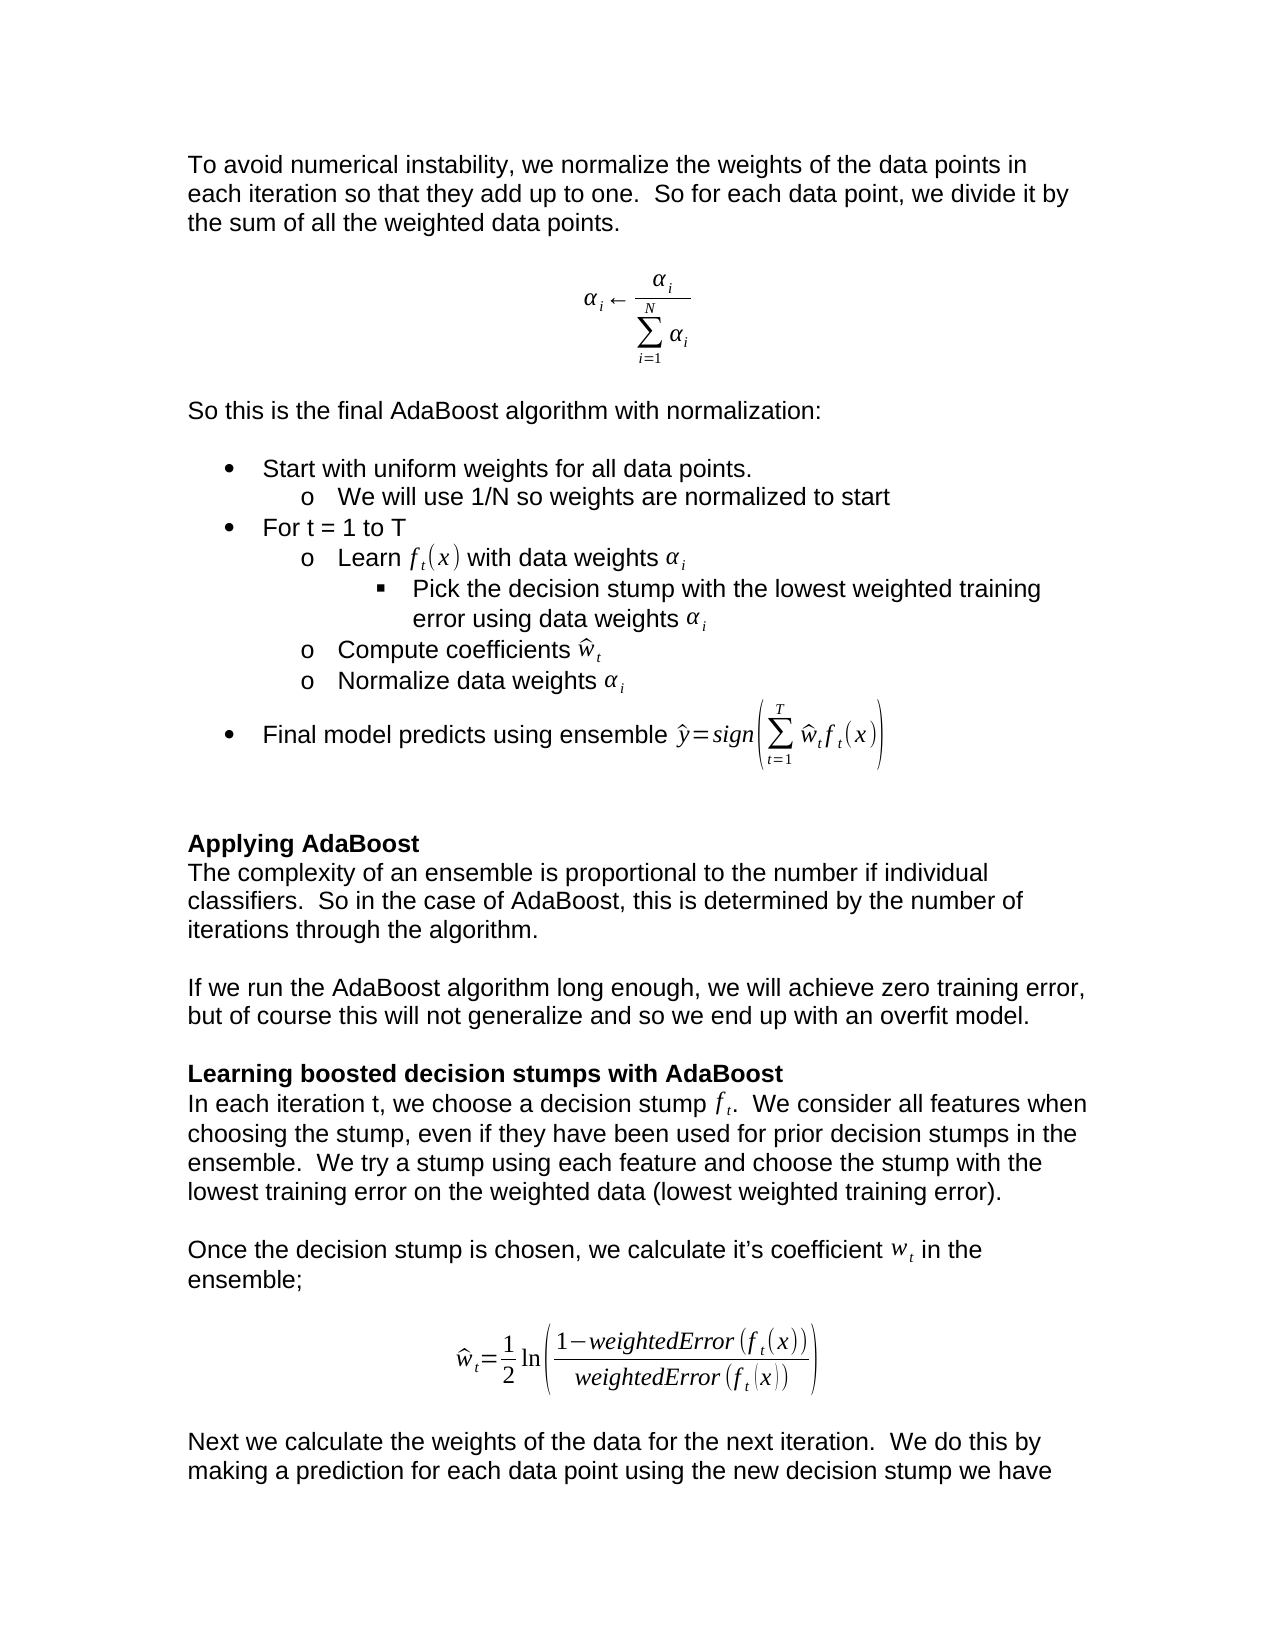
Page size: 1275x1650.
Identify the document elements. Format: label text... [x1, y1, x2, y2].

text Applying AdaBoost [187, 829, 1087, 858]
list Final model predicts using ensemble [225, 697, 1087, 771]
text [187, 1427, 1087, 1484]
text Learning boosted decision stumps with AdaBoost [187, 1059, 1087, 1088]
list Pick the decision stump with the lowest weighted training error using data weights [375, 574, 1087, 634]
list Start with uniform weights for all data points. [225, 453, 1087, 482]
text So this is the final AdaBoost algorithm with normalization: [187, 396, 1087, 425]
text Once the decision stump is chosen, we calculate it’s coefficient in the ensemble; [187, 1234, 1087, 1294]
text The complexity of an ensemble is proportional to the number if individual classifiers. So in the case of AdaBoost, this is determined by the number of iterations through the algorithm. [187, 858, 1087, 944]
text If we run the AdaBoost algorithm long enough, we will achieve zero training error, but of course this will not generalize and so we end up with an overfit model. [187, 973, 1087, 1030]
list For t = 1 to T [225, 513, 1087, 542]
list Normalize data weights [300, 666, 1087, 697]
list Learn with data weights [300, 542, 1087, 574]
text To avoid numerical instability, we normalize the weights of the data points in each iteration so that they add up to one. So for each data point, we divide it by the sum of all the weighted data points. [187, 150, 1087, 236]
list Compute coefficients [300, 634, 1087, 666]
text In each iteration t, we choose a decision stump . We consider all features when choosing the stump, even if they have been used for prior decision stumps in the ensemble. We try a stump using each feature and choose the stump with the lowest training error on the weighted data (lowest weighted training error). [187, 1088, 1087, 1205]
list We will use 1/N so weights are normalized to start [300, 482, 1087, 513]
